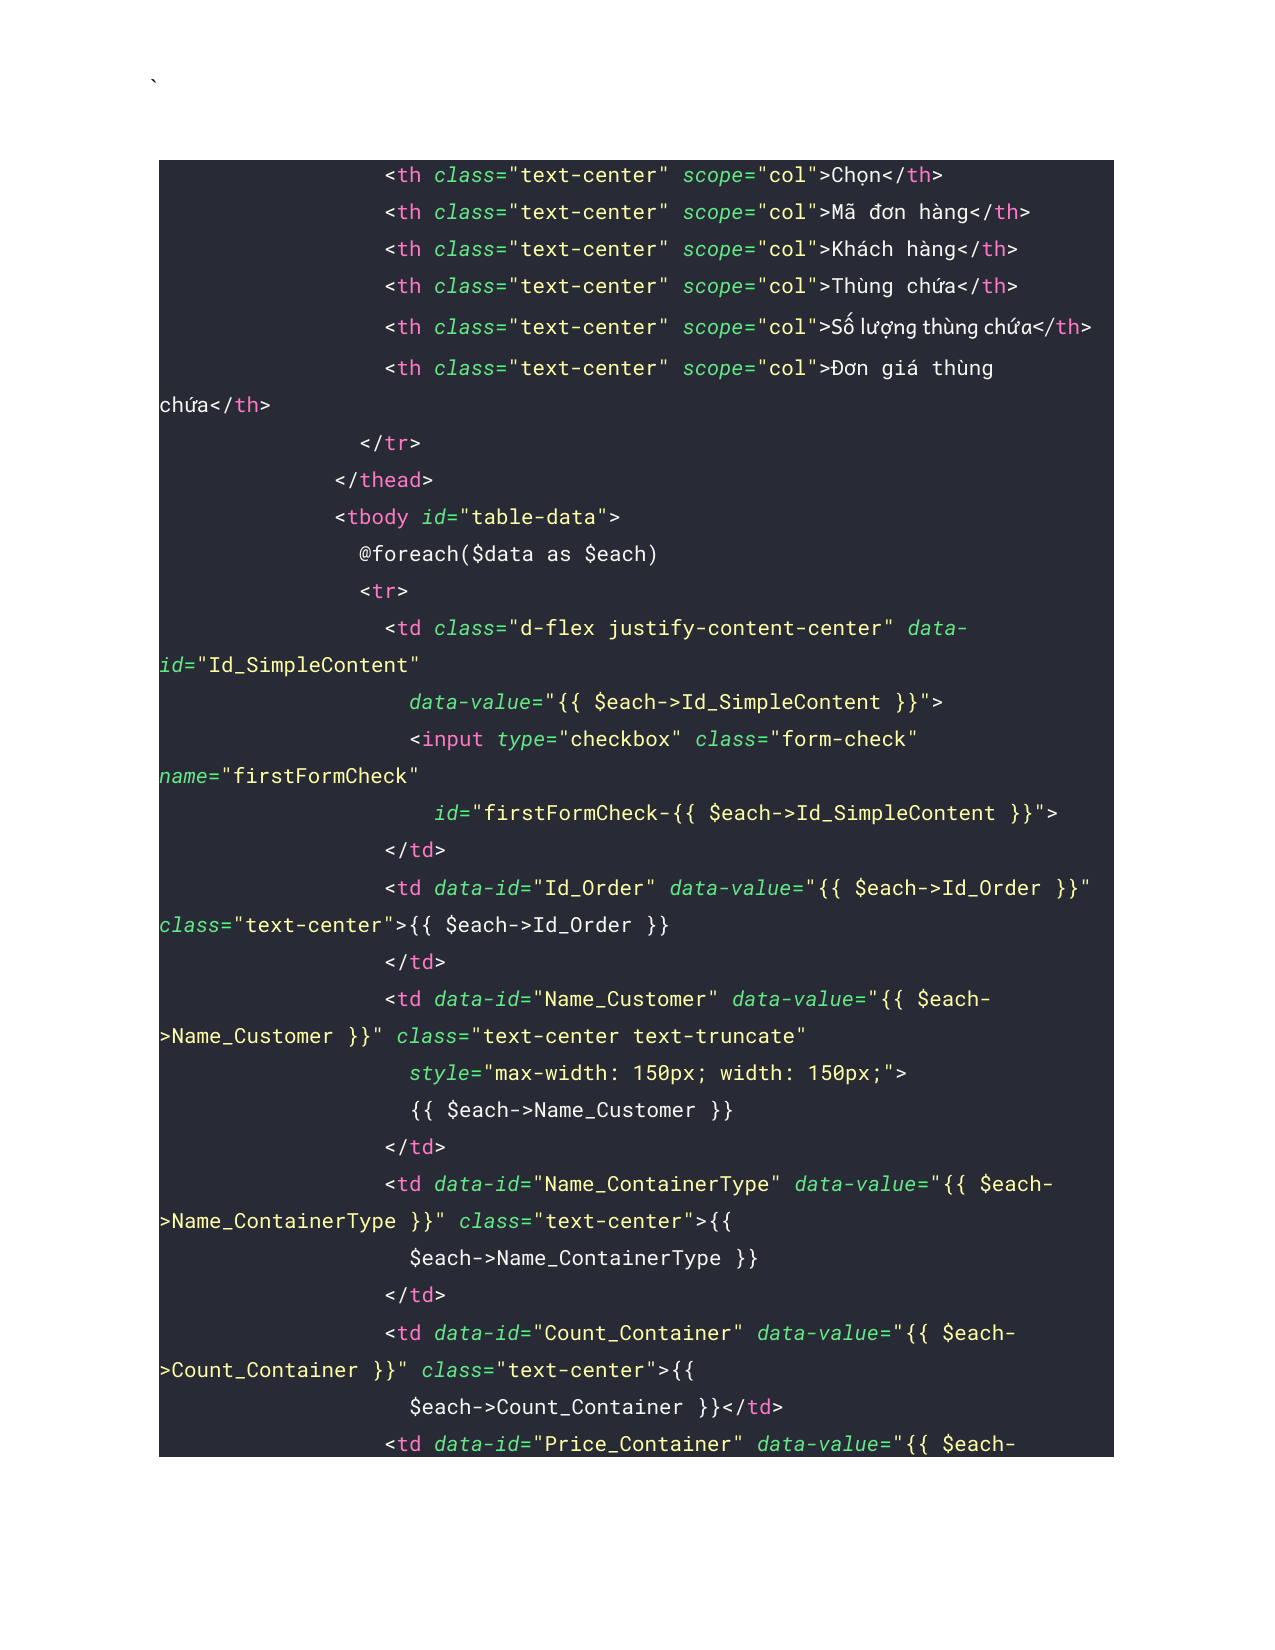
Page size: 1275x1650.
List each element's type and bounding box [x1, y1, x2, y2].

table_header [149, 150, 1125, 1467]
